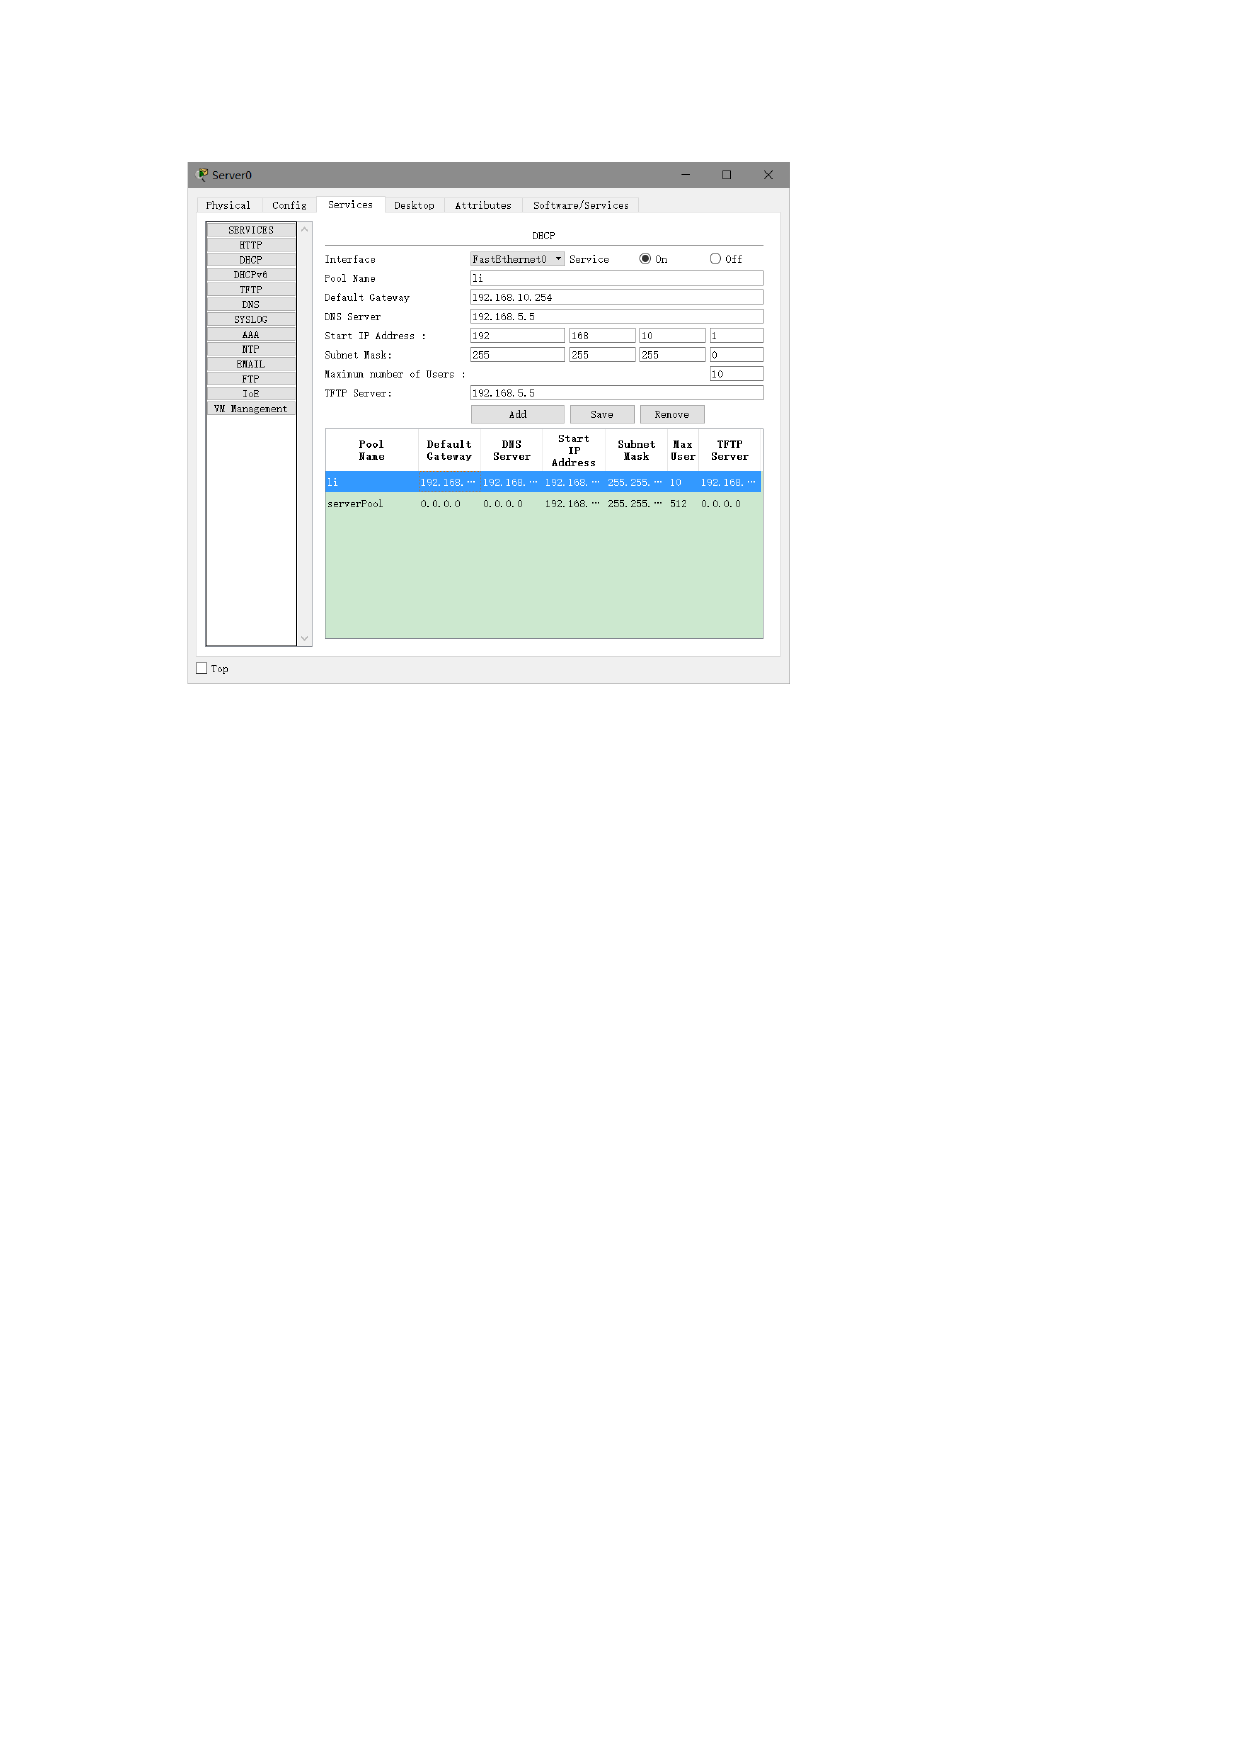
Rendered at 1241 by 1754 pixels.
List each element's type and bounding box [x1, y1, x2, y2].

picture [187, 162, 790, 684]
